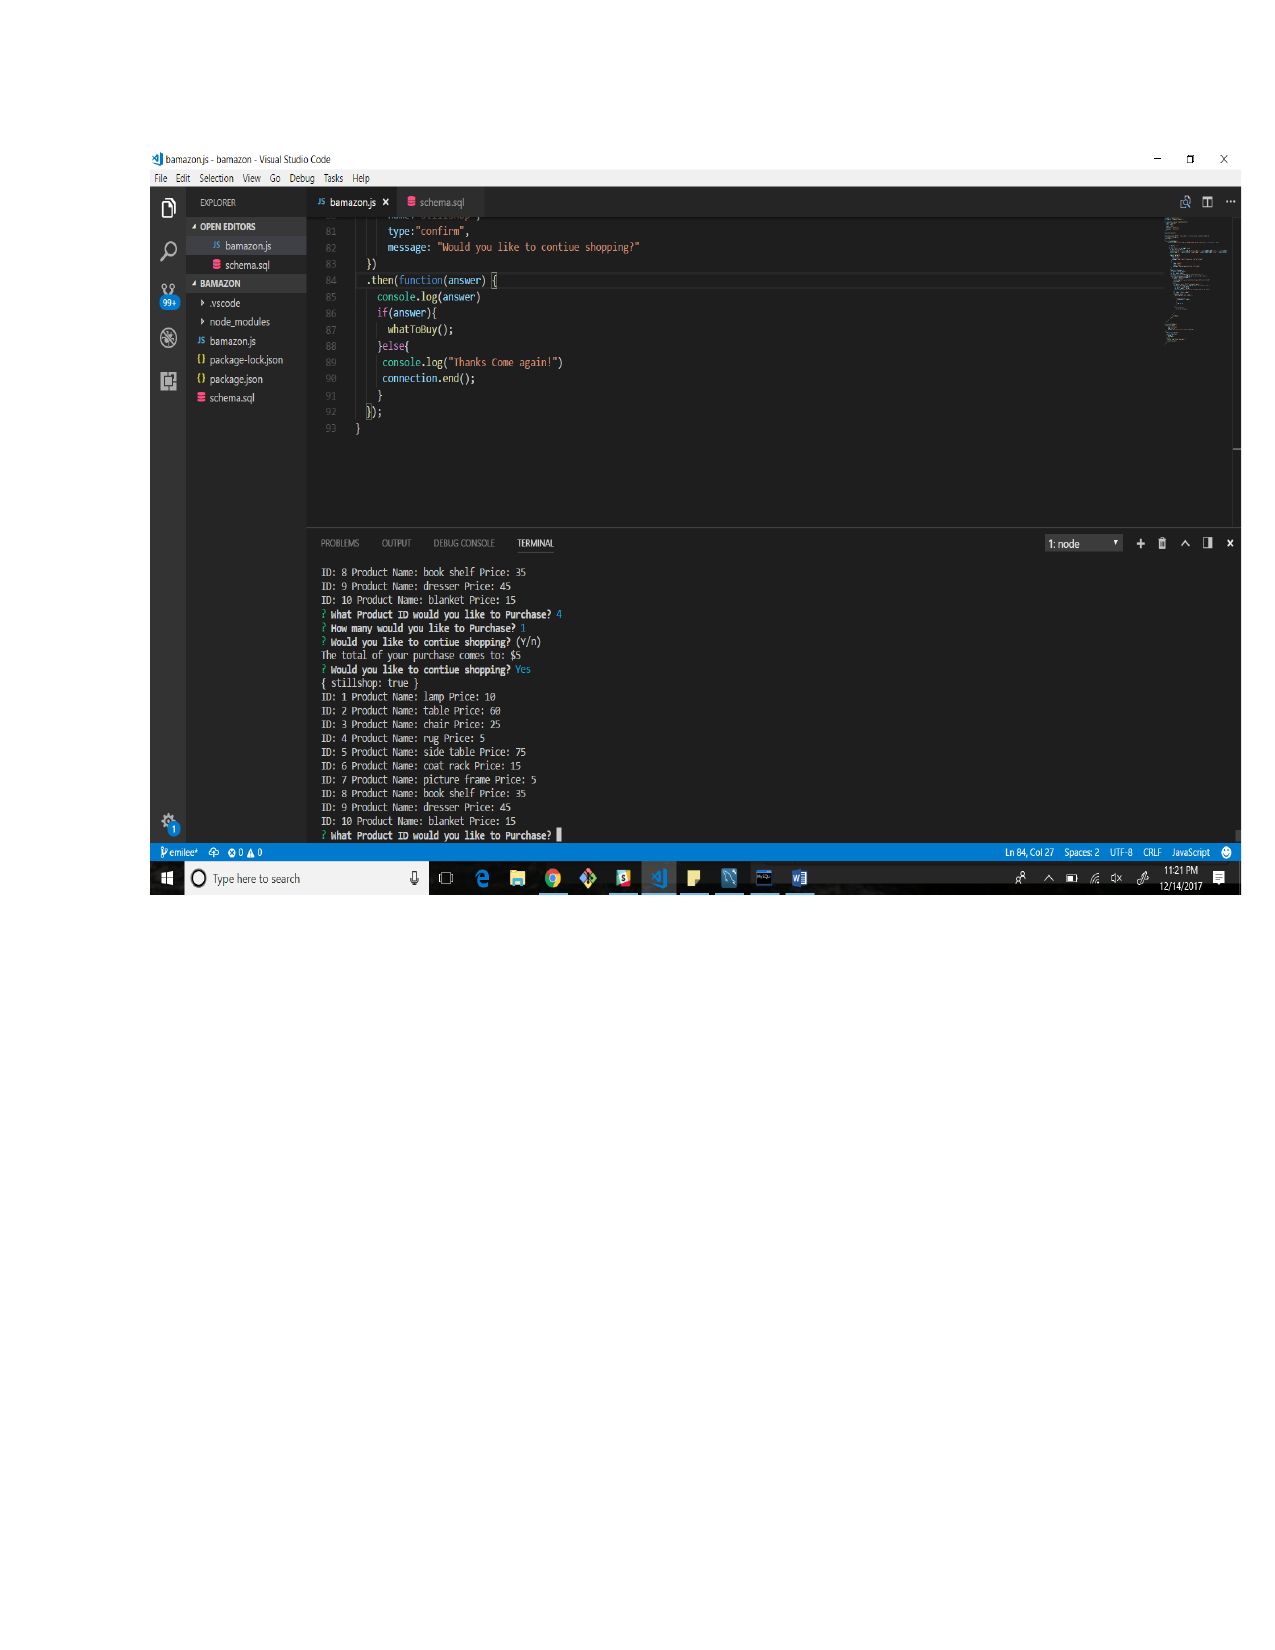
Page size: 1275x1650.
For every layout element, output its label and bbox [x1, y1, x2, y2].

picture [150, 150, 1242, 895]
